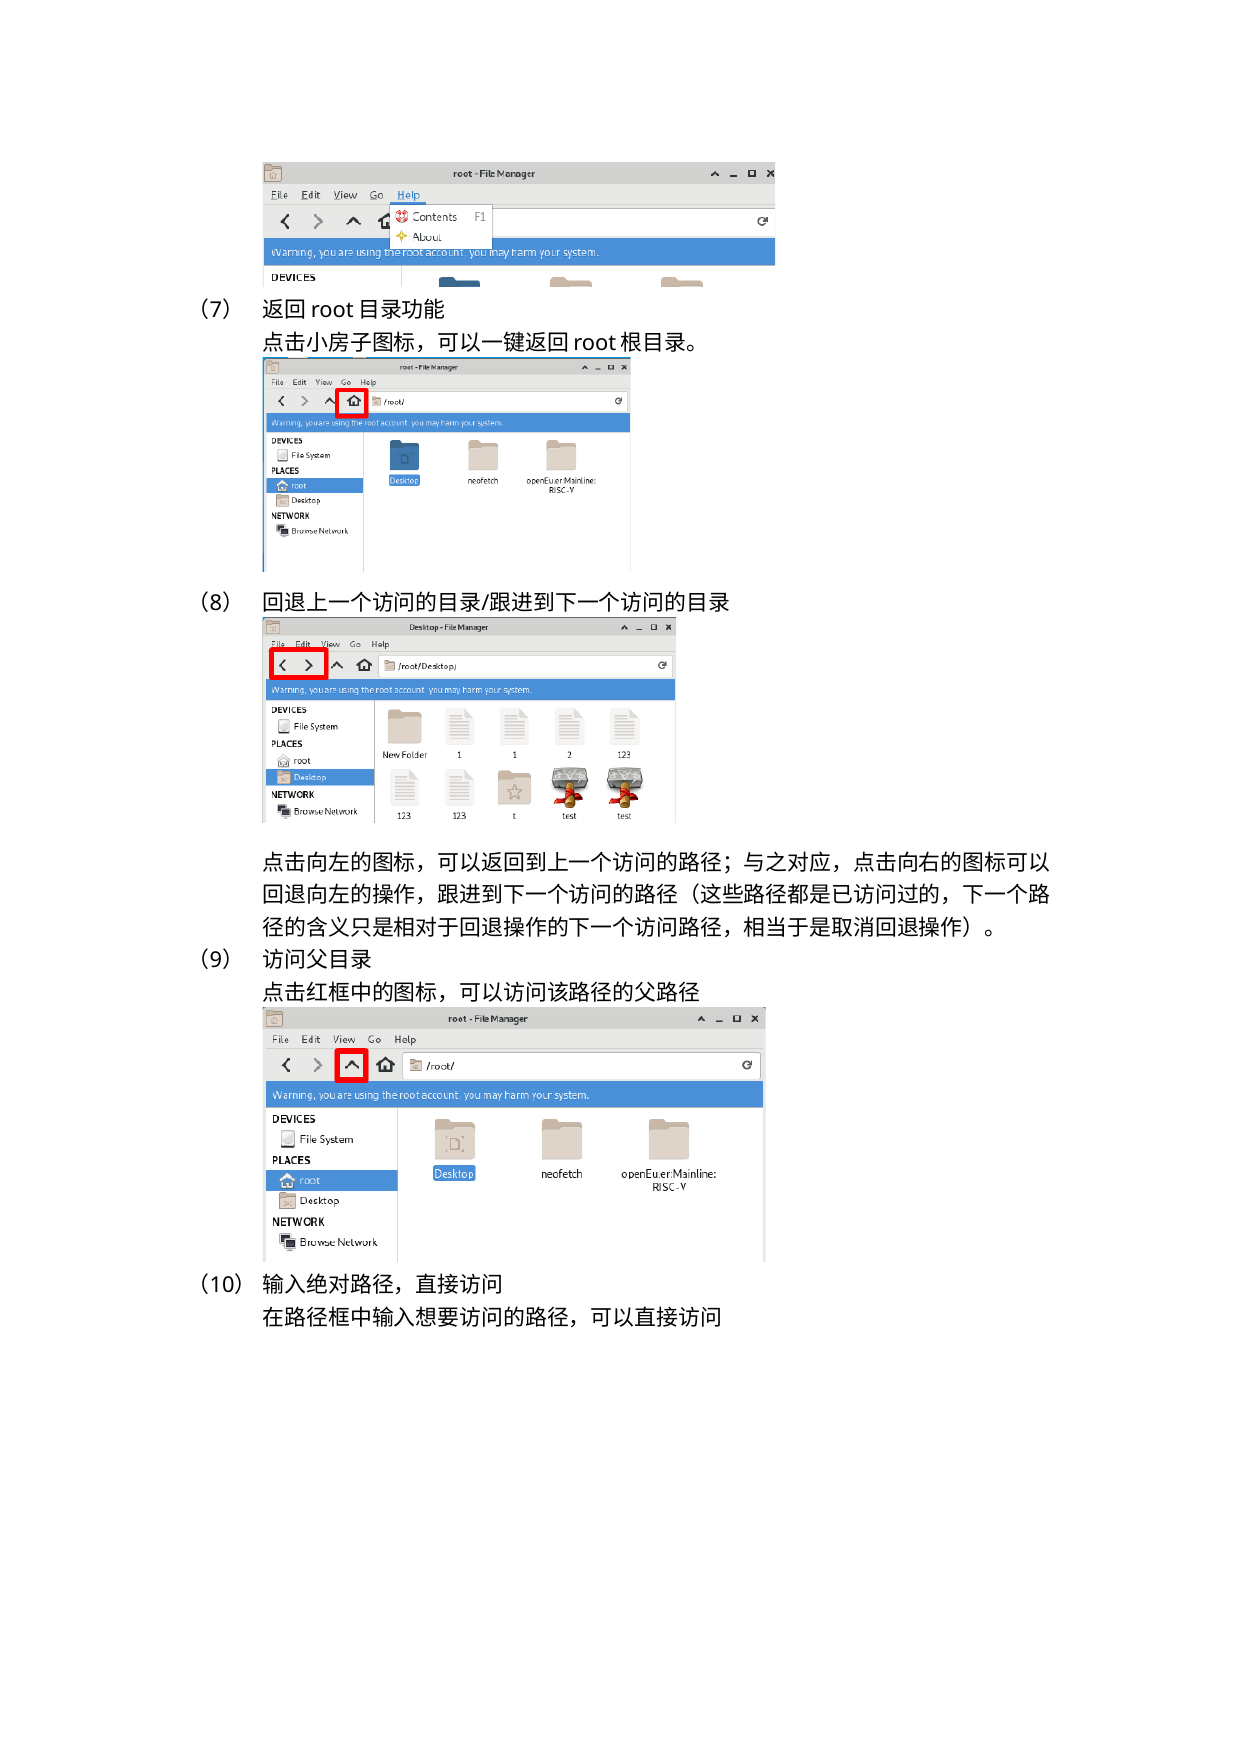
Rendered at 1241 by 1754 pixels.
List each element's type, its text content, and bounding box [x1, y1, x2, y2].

picture [262, 617, 677, 823]
list 访问父目录 [187, 942, 1053, 974]
list 点击向左的图标，可以返回到上一个访问的路径；与之对应，点击向右的图标可以回退向左的操作，跟进到下一个访问的路径（这些路径都是已访问过的，下一个路径的含义只是相对于回退操作的下一个访问路径，相当于是取消回退操作）。 [262, 844, 1053, 942]
picture [262, 162, 776, 287]
list 在路径框中输入想要访问的路径，可以直接访问 [262, 1299, 1053, 1332]
picture [262, 1007, 766, 1262]
list 输入绝对路径，直接访问 [187, 1267, 1053, 1299]
list 点击小房子图标，可以一键返回root根目录。 [262, 324, 1053, 357]
list 回退上一个访问的目录/跟进到下一个访问的目录 [187, 584, 1053, 617]
list 返回root目录功能 [187, 292, 1053, 324]
list 点击红框中的图标，可以访问该路径的父路径 [262, 974, 1053, 1007]
picture [262, 357, 631, 572]
